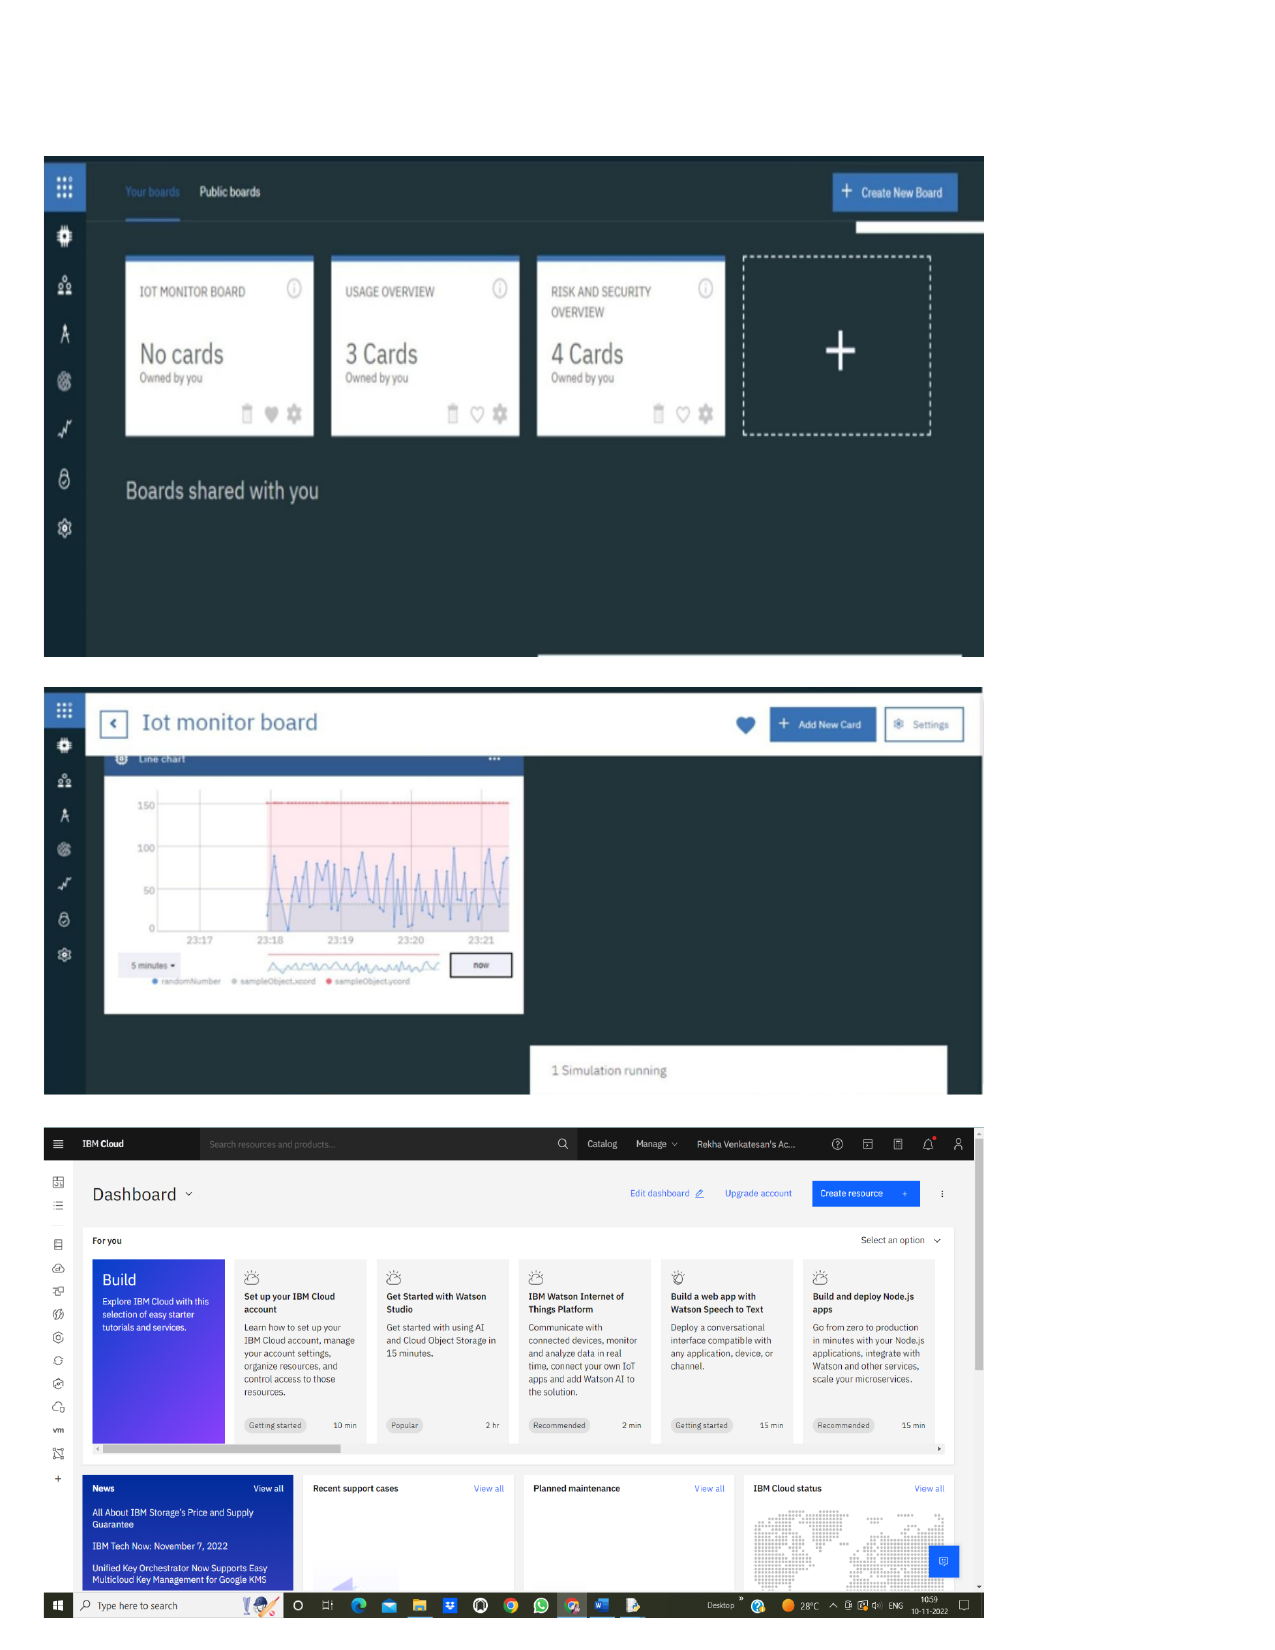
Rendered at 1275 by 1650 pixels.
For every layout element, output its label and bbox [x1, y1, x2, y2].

picture [43, 1127, 984, 1618]
picture [43, 687, 984, 1097]
picture [43, 156, 984, 657]
